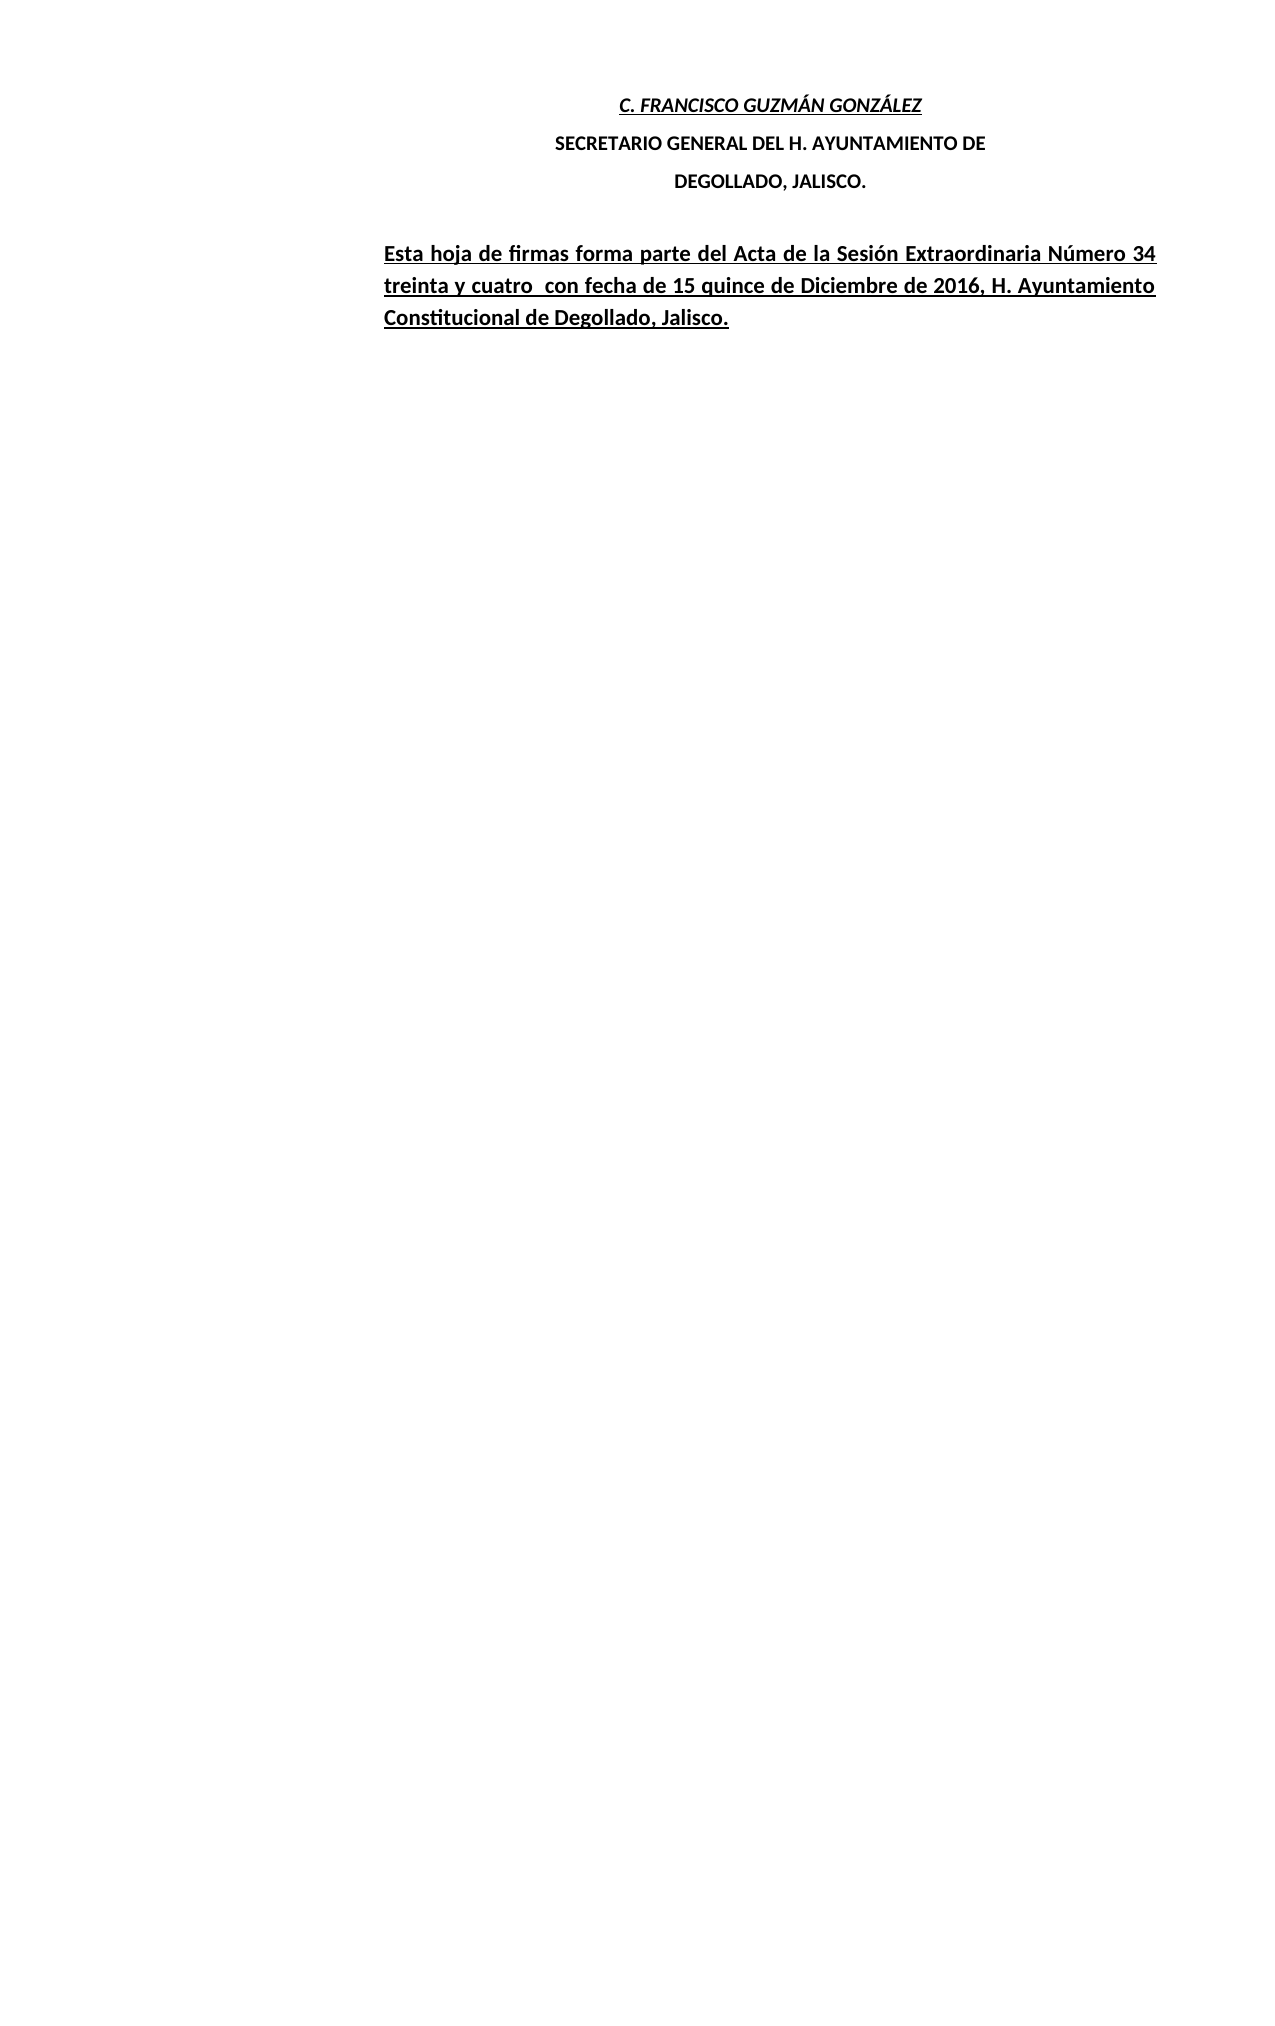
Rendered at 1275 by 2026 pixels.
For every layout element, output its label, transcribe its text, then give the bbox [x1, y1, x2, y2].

text SECRETARIO GENERAL DEL H. AYUNTAMIENTO DE [384, 130, 1157, 156]
text Esta hoja de firmas forma parte del Acta de la Sesión Extraordinaria Número 34 treinta y cuatro con fecha de 15 quince de Diciembre de 2016, H. Ayuntamiento Constitucional de Degollado, Jalisco. [384, 239, 1157, 263]
text C. FRANCISCO GUZMÁN GONZÁLEZ [384, 92, 1157, 118]
text Esta hoja de firmas forma parte del Acta de la Sesión Extraordinaria Número 34 treinta y cuatro con fecha de 15 quince de Diciembre de 2016, H. Ayuntamiento Constitucional de Degollado, Jalisco. [384, 264, 1157, 331]
text DEGOLLADO, JALISCO. [384, 168, 1157, 194]
